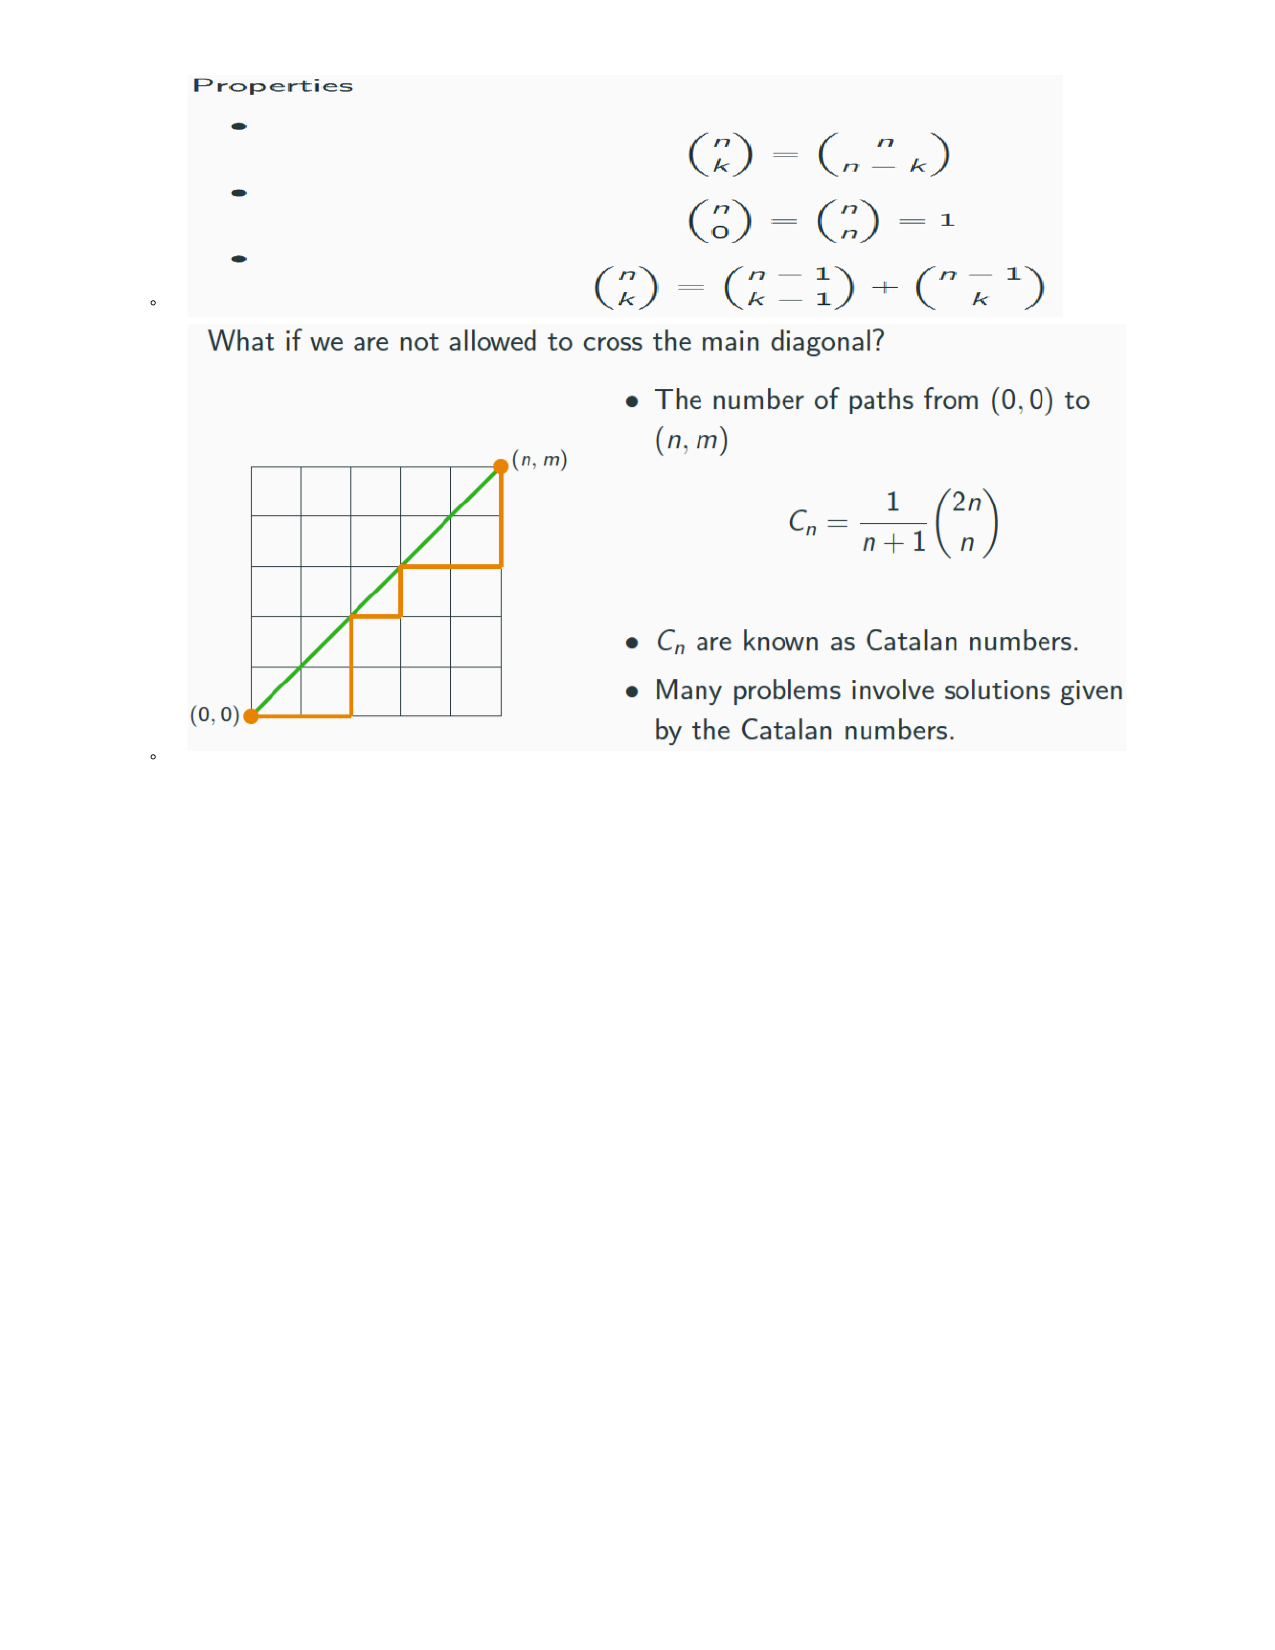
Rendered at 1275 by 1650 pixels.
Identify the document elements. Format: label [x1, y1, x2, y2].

picture [187, 324, 1127, 773]
picture [187, 75, 1064, 319]
